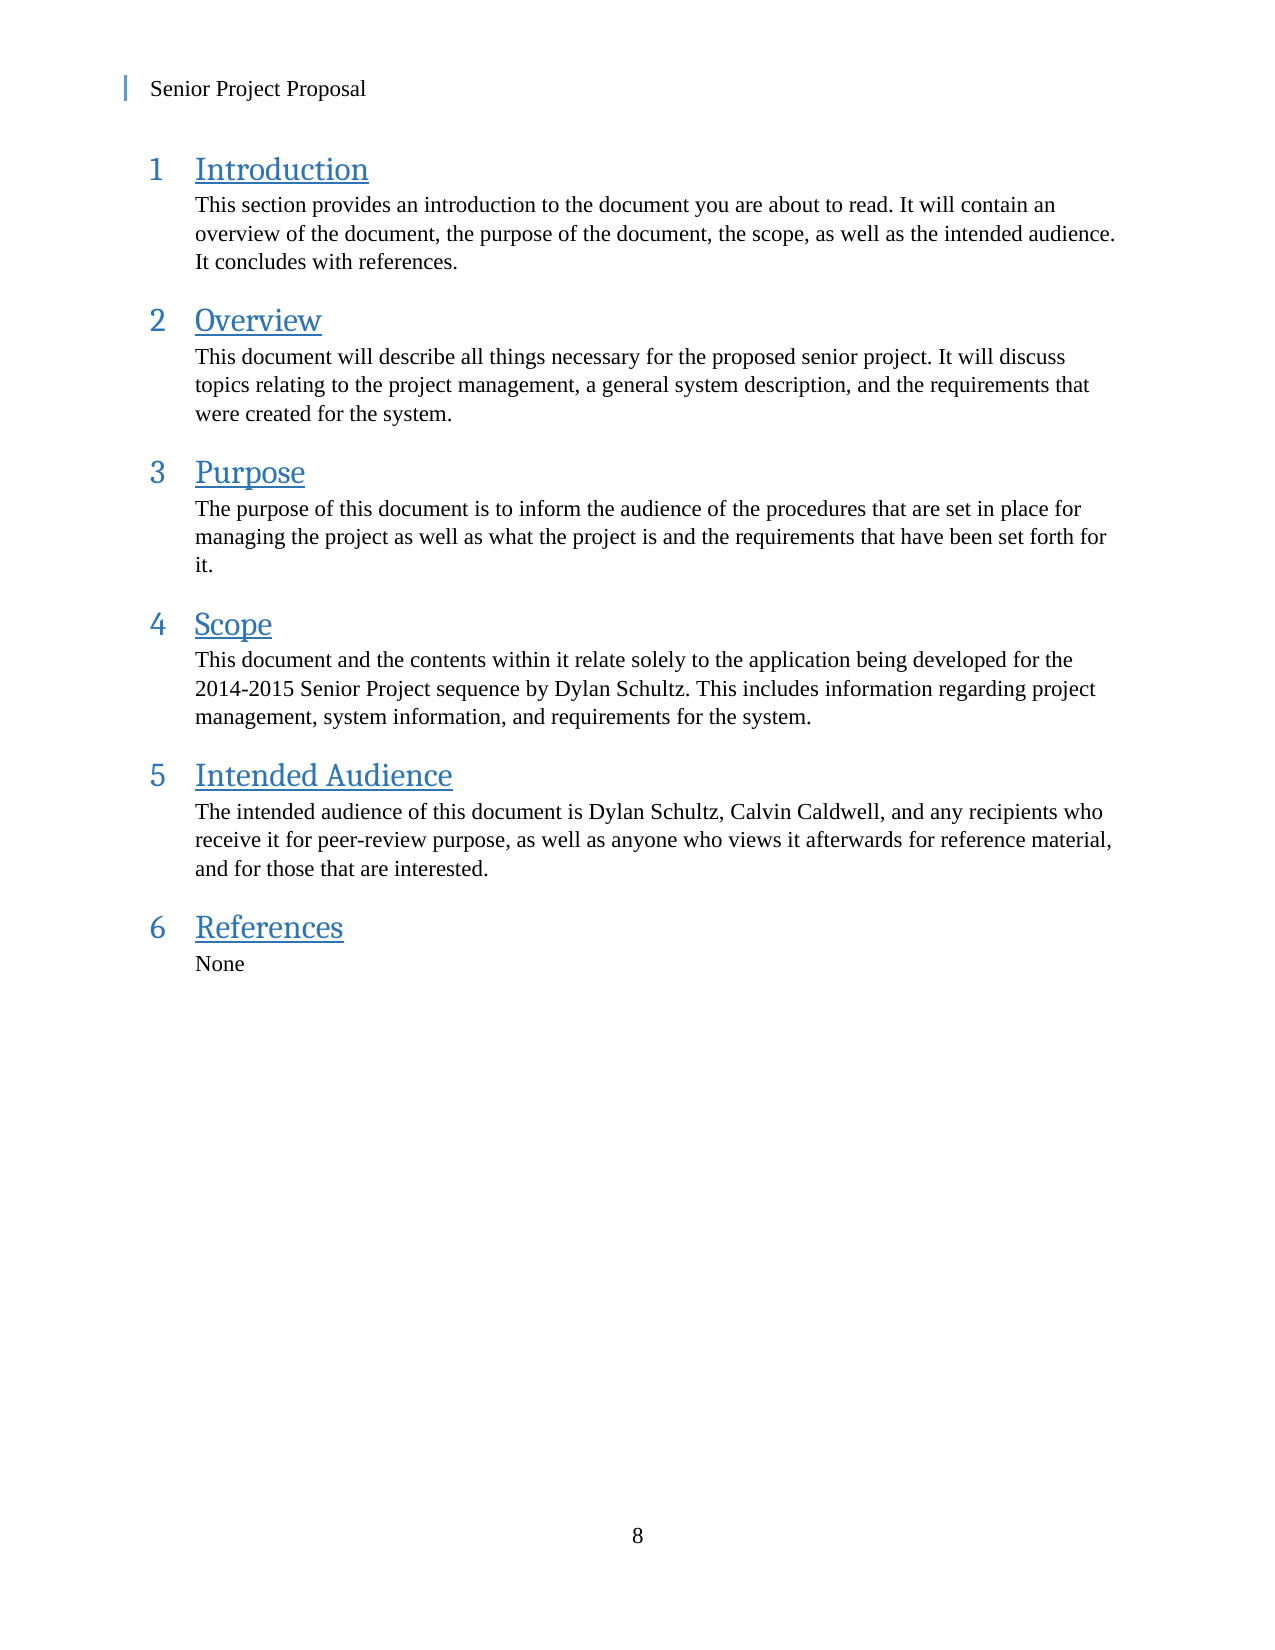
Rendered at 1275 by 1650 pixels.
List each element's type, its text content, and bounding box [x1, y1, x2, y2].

subtitle Scope [150, 605, 1125, 643]
subtitle Purpose [150, 453, 1125, 492]
subtitle Overview [150, 302, 1125, 340]
subtitle References [150, 908, 1125, 947]
text The purpose of this document is to inform the audience of the procedures that are set in place for managing the project as well as what the project is and the requirements that have been set forth for it. [195, 495, 1125, 578]
text This section provides an introduction to the document you are about to read. It will contain an overview of the document, the purpose of the document, the scope, as well as the intended audience. It concludes with references. [195, 191, 1125, 274]
text This document and the contents within it relate solely to the application being developed for the 2014-2015 Senior Project sequence by Dylan Schultz. This includes information regarding project management, system information, and requirements for the system. [195, 646, 1125, 729]
subtitle Intended Audience [150, 757, 1125, 795]
text The intended audience of this document is Dylan Schultz, Calvin Caldwell, and any recipients who receive it for peer-review purpose, as well as anyone who views it afterwards for reference material, and for those that are interested. [195, 798, 1125, 881]
text This document will describe all things necessary for the proposed senior project. It will discuss topics relating to the project management, a general system description, and the requirements that were created for the system. [195, 343, 1125, 426]
subtitle Introduction [150, 150, 1125, 188]
text None [150, 950, 1125, 976]
